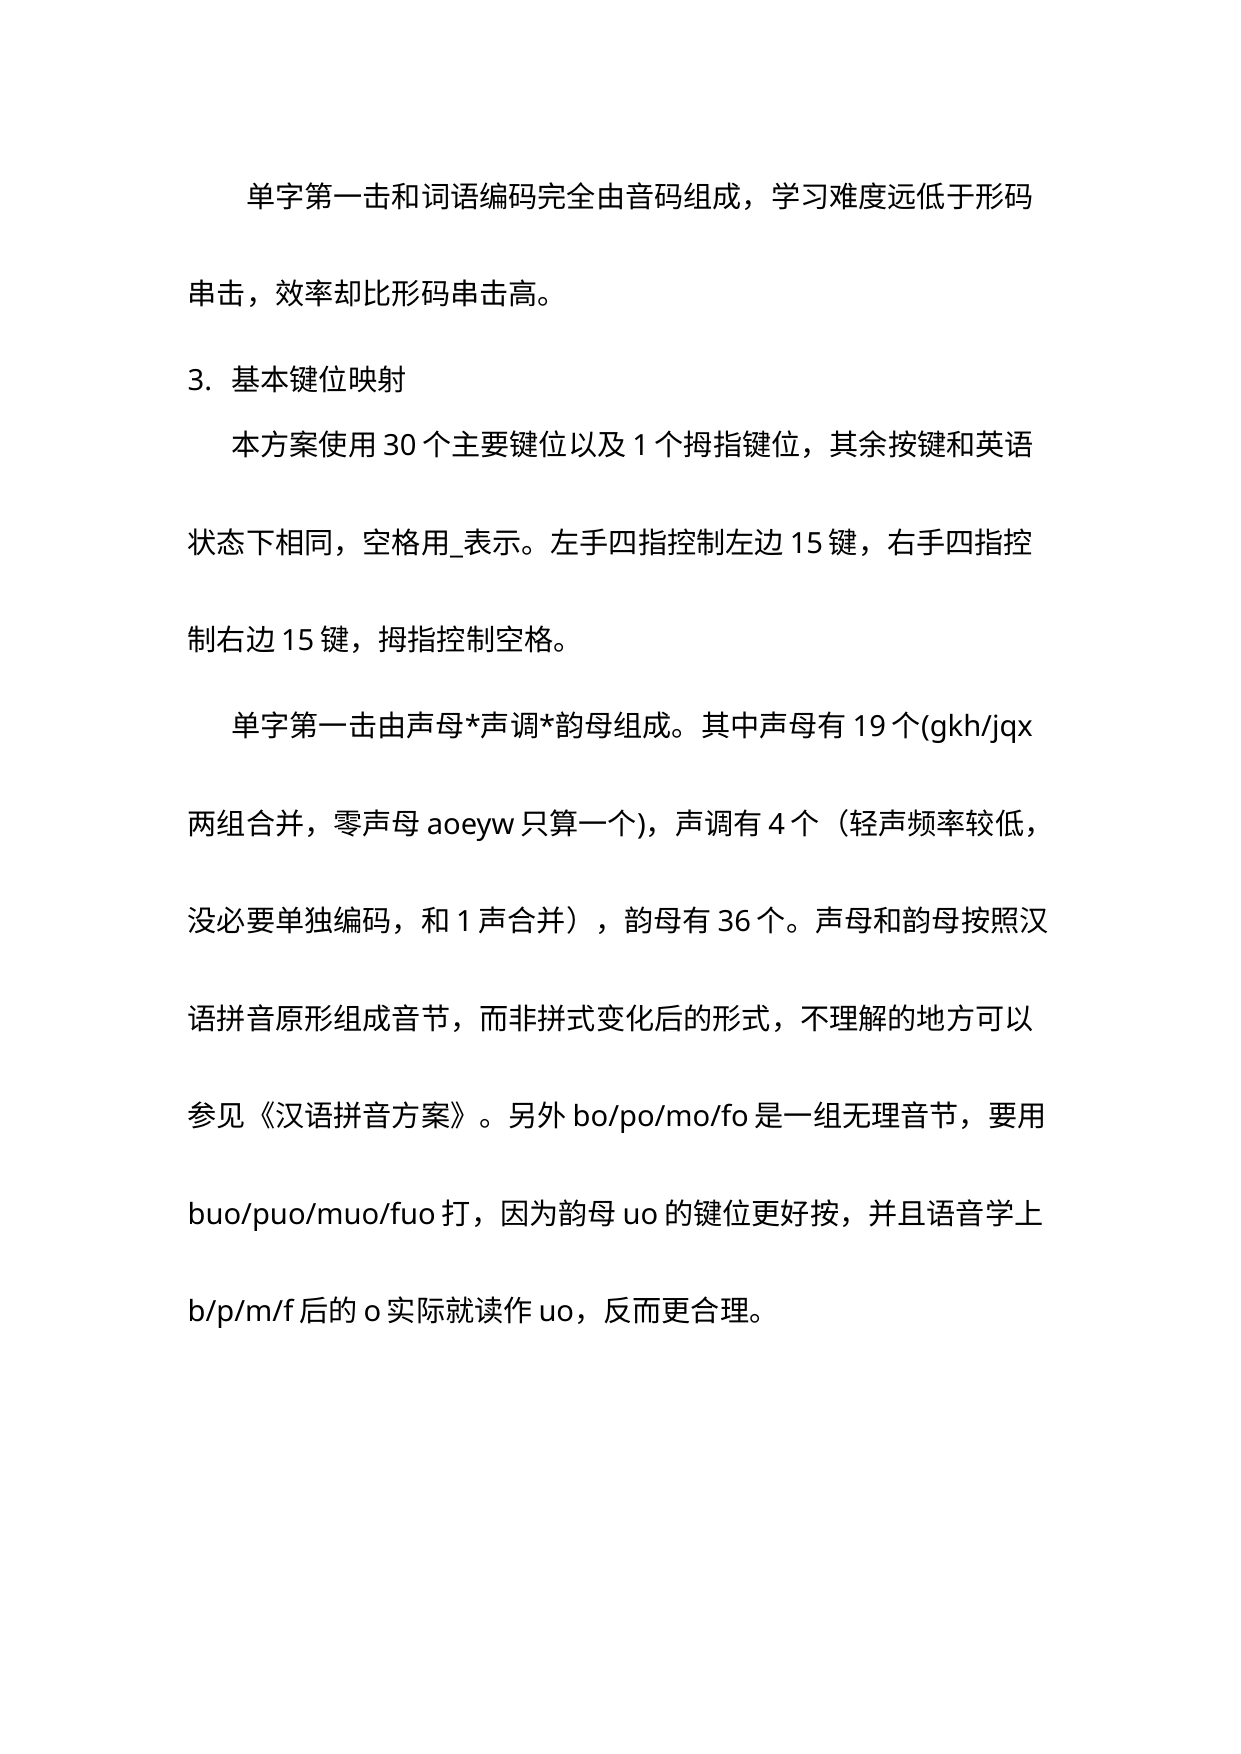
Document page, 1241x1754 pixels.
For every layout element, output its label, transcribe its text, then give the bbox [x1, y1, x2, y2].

list 基本键位映射 [187, 346, 1053, 411]
text 本方案使用30个主要键位以及1个拇指键位，其余按键和英语状态下相同，空格用_表示。左手四指控制左边15键，右手四指控制右边15键，拇指控制空格。 [187, 411, 1053, 671]
text 单字第一击由声母*声调*韵母组成。其中声母有19个(gkh/jqx两组合并，零声母aoeyw只算一个)，声调有4个（轻声频率较低，没必要单独编码，和1声合并），韵母有36个。声母和韵母按照汉语拼音原形组成音节，而非拼式变化后的形式，不理解的地方可以参见《汉语拼音方案》。另外bo/po/mo/fo是一组无理音节，要用buo/puo/muo/fuo打，因为韵母uo的键位更好按，并且语音学上b/p/m/f后的o实际就读作uo，反而更合理。 [187, 692, 1053, 1342]
text 单字第一击和词语编码完全由音码组成，学习难度远低于形码串击，效率却比形码串击高。 [187, 162, 1053, 324]
